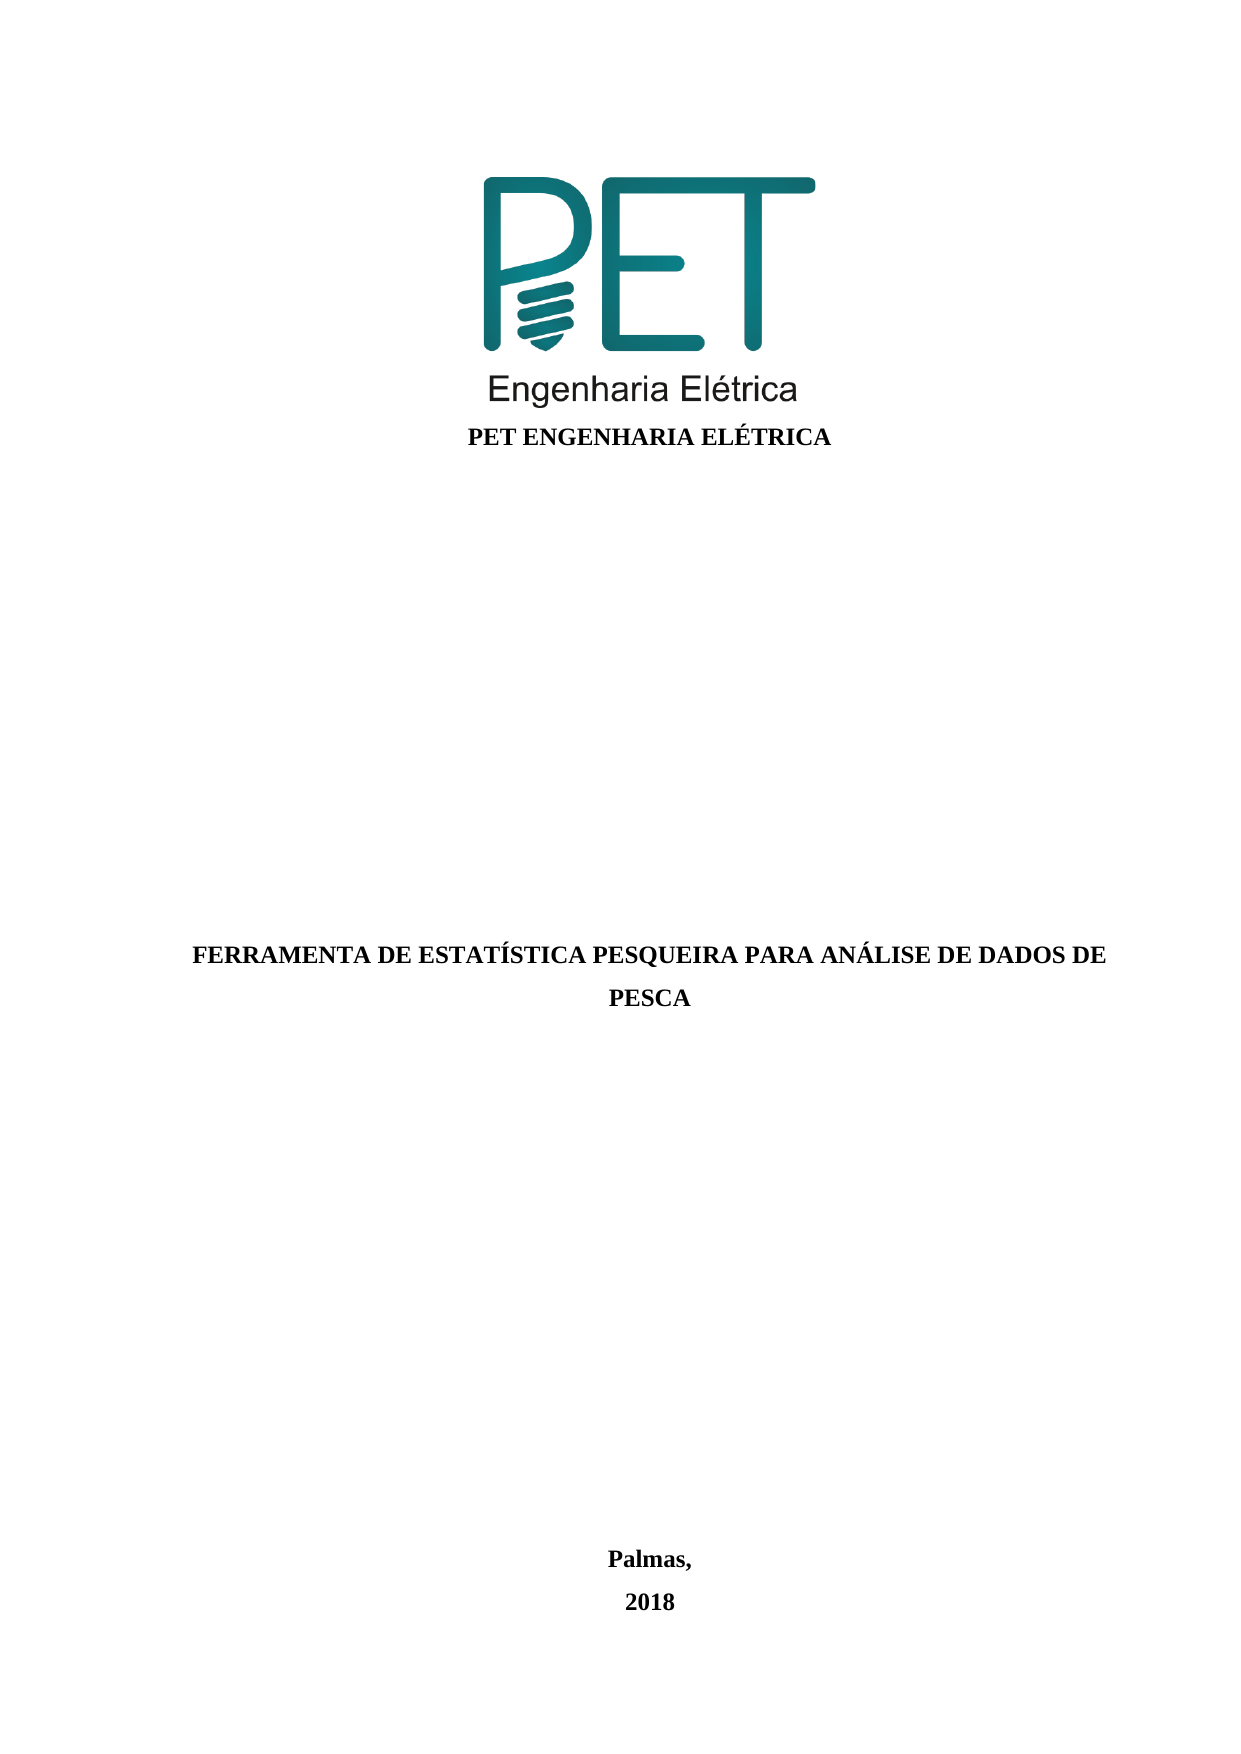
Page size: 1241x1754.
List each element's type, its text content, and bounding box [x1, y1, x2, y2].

text 2018 [177, 1587, 1122, 1616]
text FERRAMENTA DE ESTATÍSTICA PESQUEIRA PARA ANÁLISE DE DADOS DE PESCA [177, 940, 1122, 1012]
text PET ENGENHARIA ELÉTRICA [177, 422, 1122, 451]
text Palmas, [177, 1544, 1122, 1572]
picture [483, 177, 816, 408]
